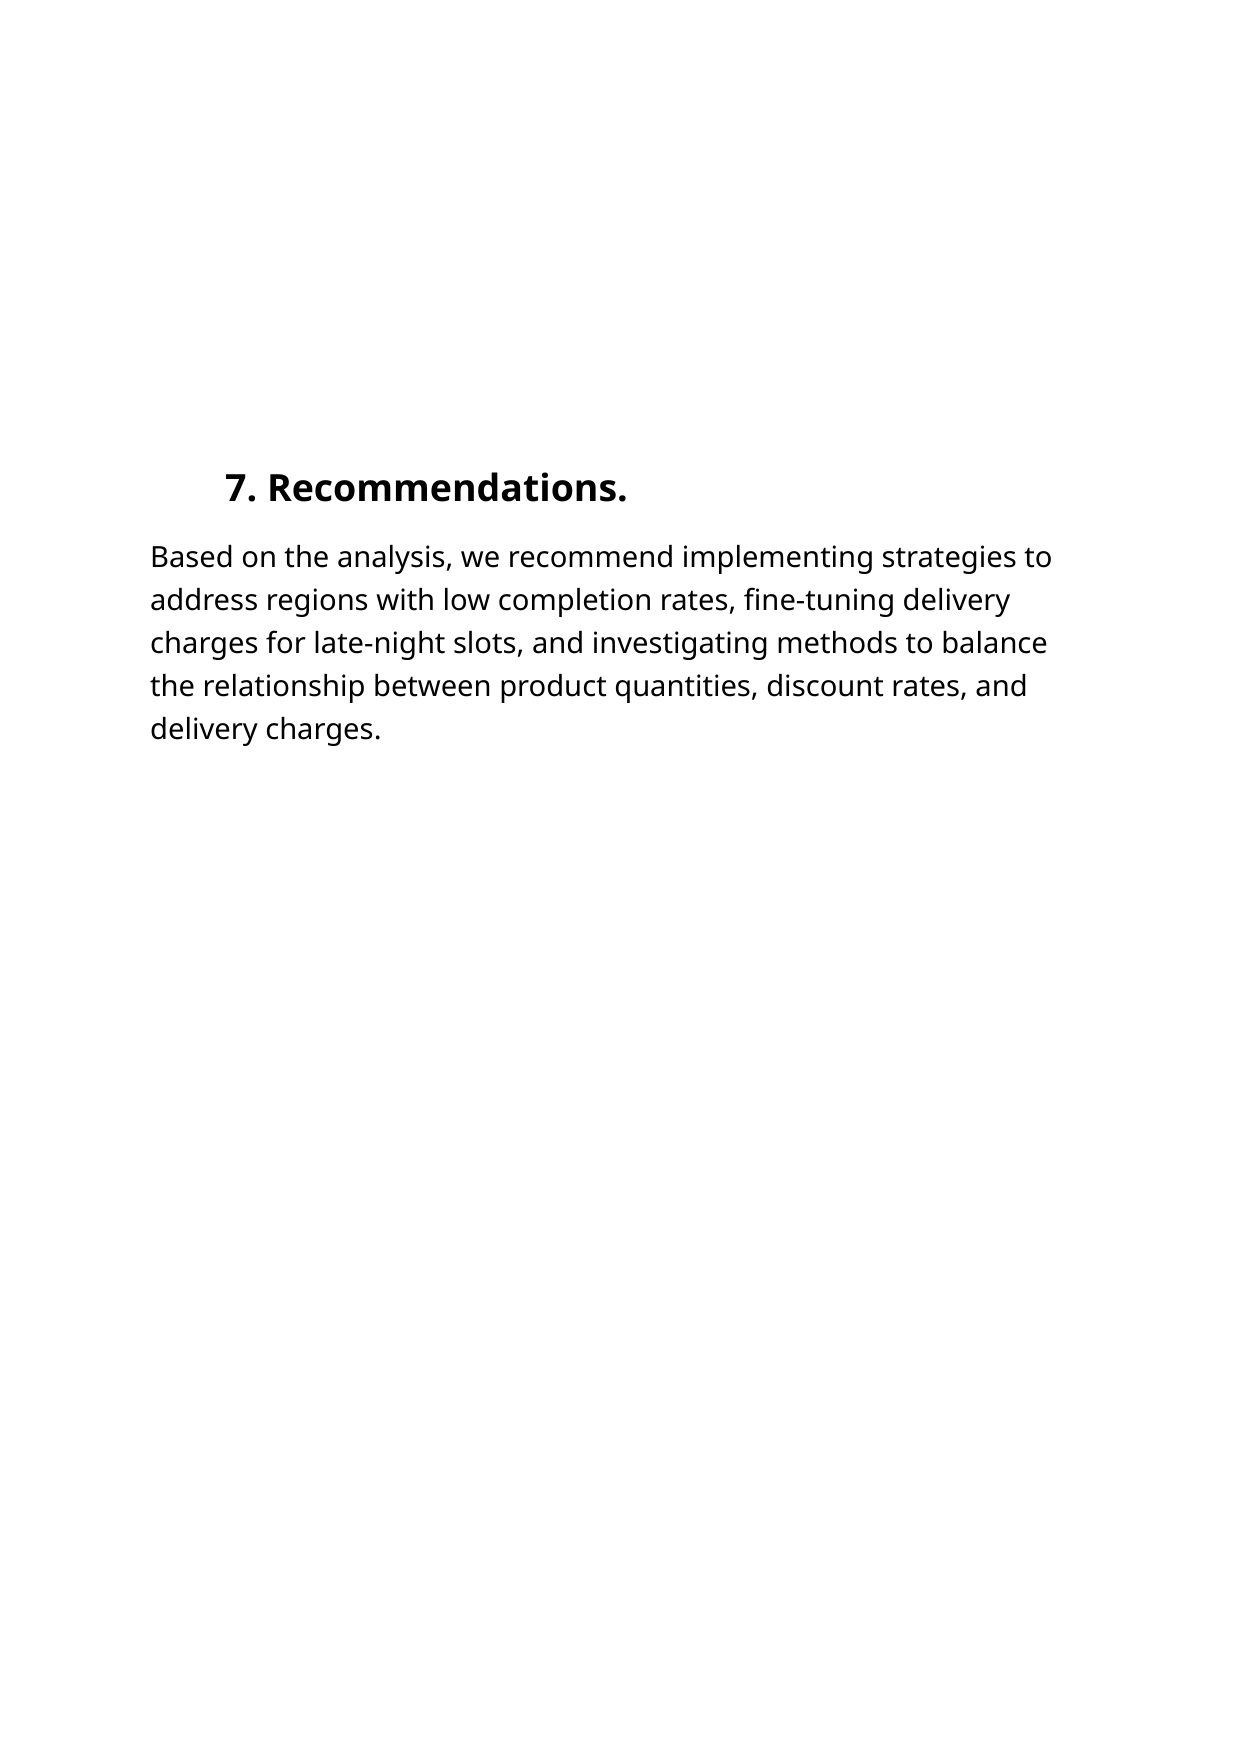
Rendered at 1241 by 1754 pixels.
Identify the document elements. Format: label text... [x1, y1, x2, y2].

text Based on the analysis, we recommend implementing strategies to address regions with low completion rates, fine-tuning delivery charges for late-night slots, and investigating methods to balance the relationship between product quantities, discount rates, and delivery charges. [150, 537, 1090, 748]
text 7. Recommendations. [225, 461, 1090, 512]
